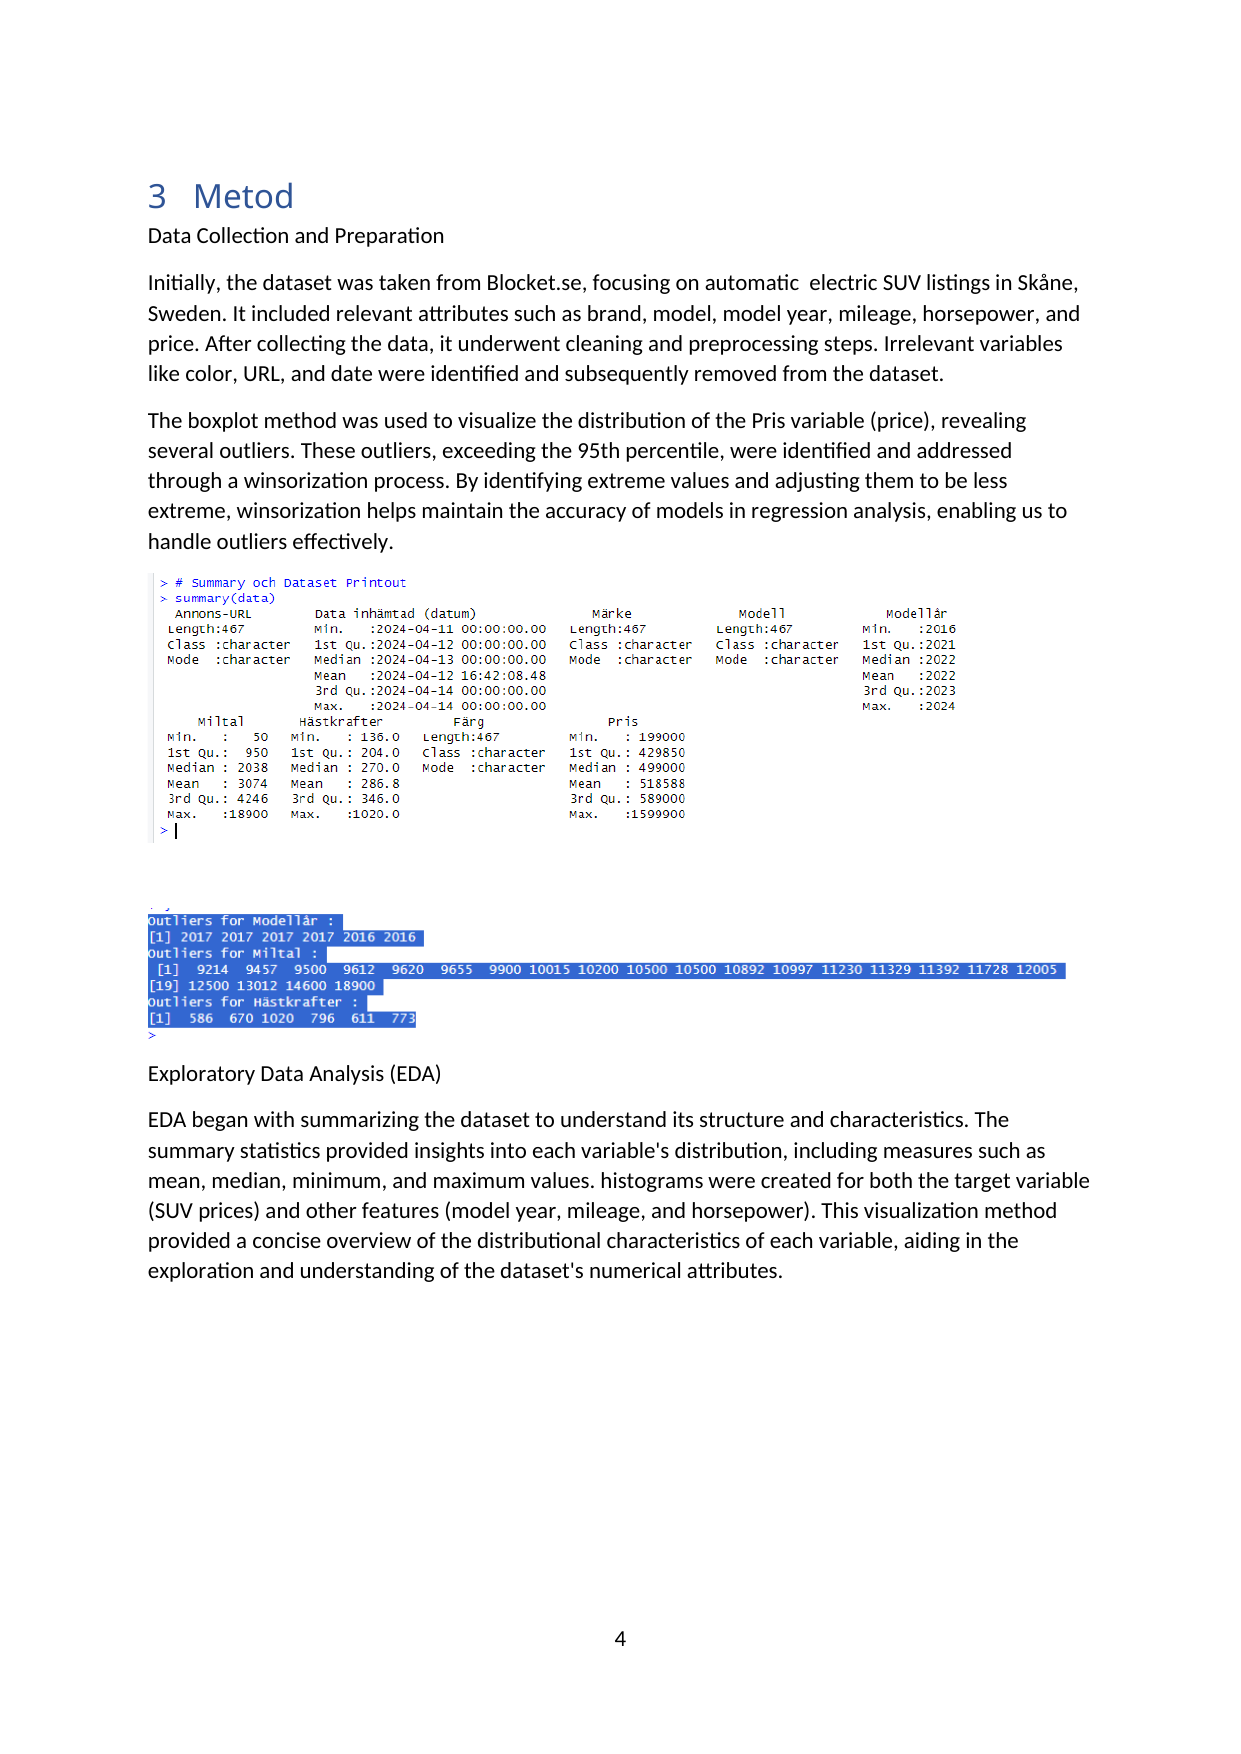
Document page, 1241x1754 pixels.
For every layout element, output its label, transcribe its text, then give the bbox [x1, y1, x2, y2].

text The boxplot method was used to visualize the distribution of the Pris variable (price), revealing several outliers. These outliers, exceeding the 95th percentile, were identified and addressed through a winsorization process. By identifying extreme values and adjusting them to be less extreme, winsorization helps maintain the accuracy of models in regression analysis, enabling us to handle outliers effectively. [148, 406, 1093, 555]
subtitle Metod [148, 173, 1093, 218]
text EDA began with summarizing the dataset to understand its structure and characteristics. The summary statistics provided insights into each variable's distribution, including measures such as mean, median, minimum, and maximum values. histograms were created for both the target variable (SUV prices) and other features (model year, mileage, and horsepower). This visualization method provided a concise overview of the distributional characteristics of each variable, aiding in the exploration and understanding of the dataset's numerical attributes. [148, 1106, 1093, 1284]
picture [147, 573, 1093, 843]
text Initially, the dataset was taken from Blocket.se, focusing on automatic electric SUV listings in Skåne, Sweden. It included relevant attributes such as brand, model, model year, mileage, horsepower, and price. After collecting the data, it underwent cleaning and preprocessing steps. Irrelevant variables like color, URL, and date were identified and subsequently removed from the dataset. [148, 268, 1093, 387]
text Exploratory Data Analysis (EDA) [148, 1059, 1093, 1087]
text Data Collection and Preparation [148, 222, 1093, 249]
picture [147, 908, 1093, 1040]
